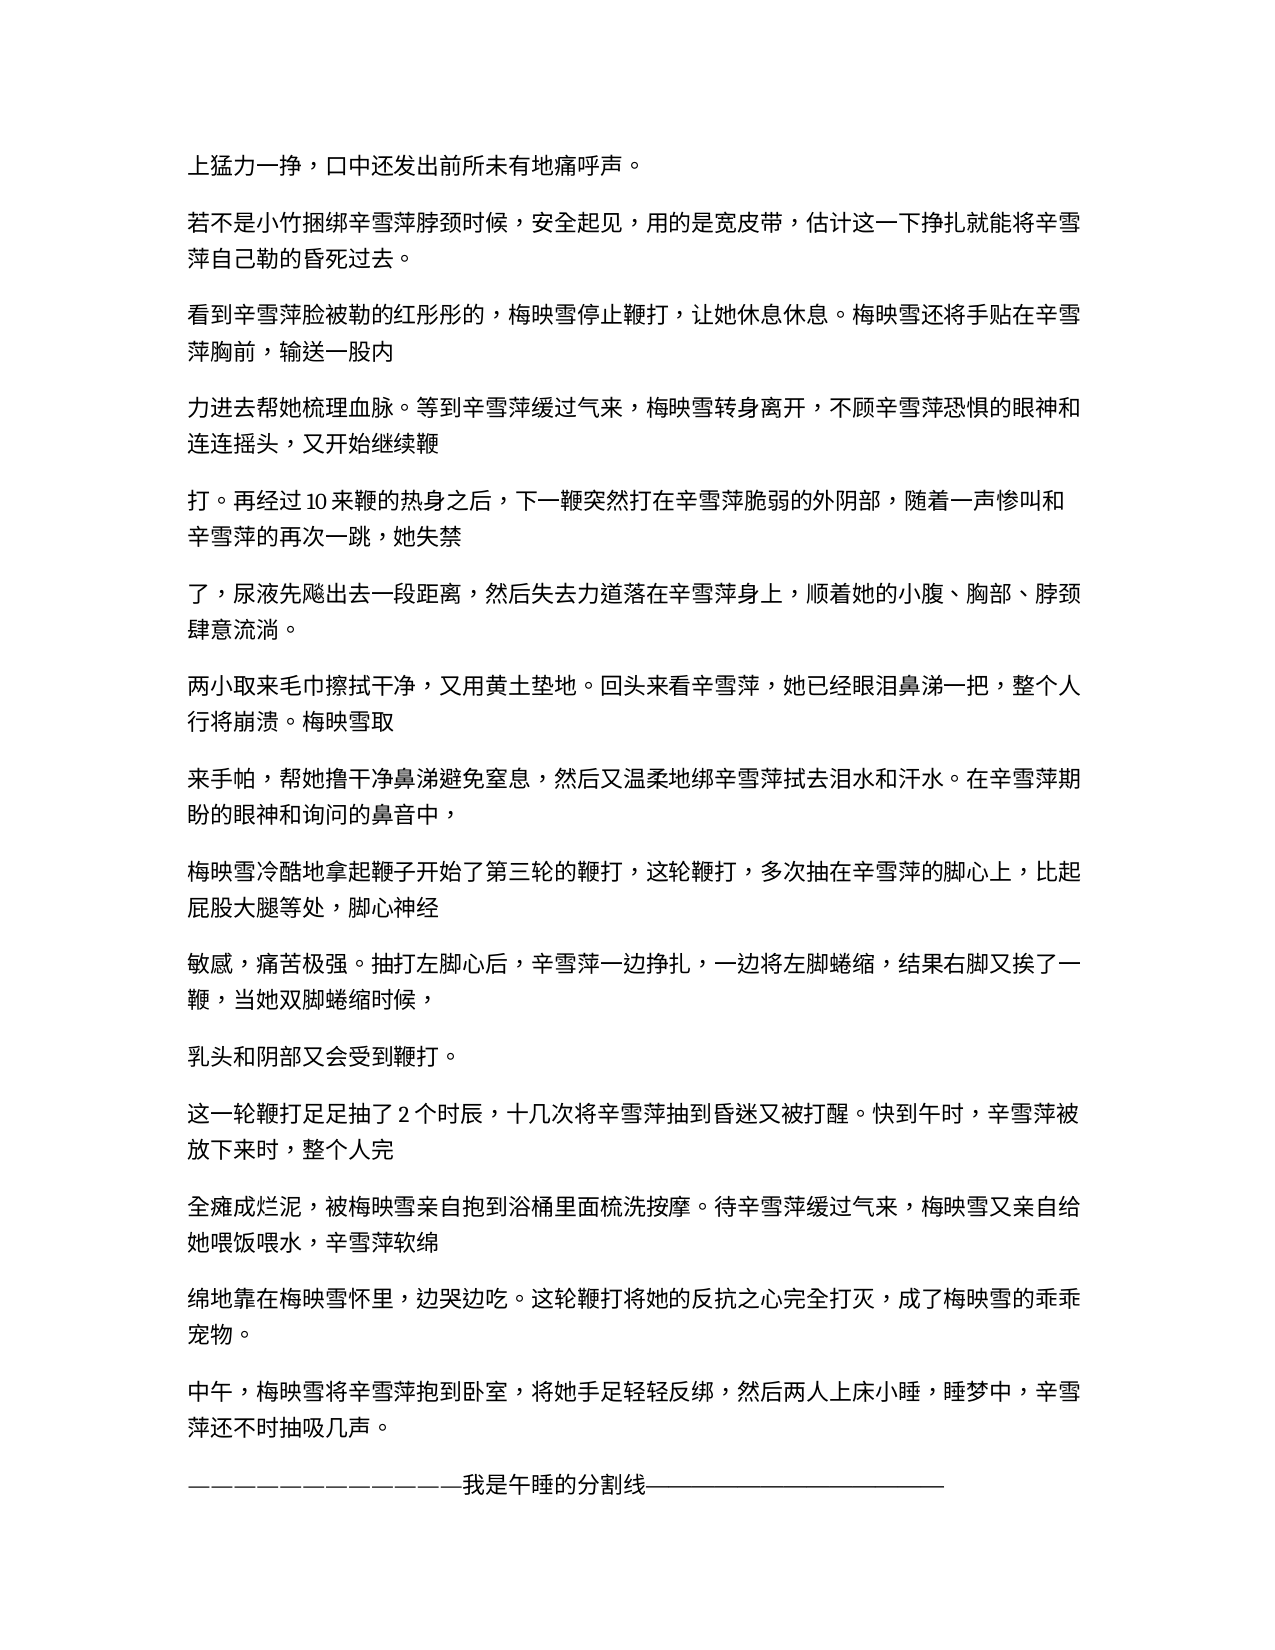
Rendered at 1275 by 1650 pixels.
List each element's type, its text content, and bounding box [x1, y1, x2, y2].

text 中午，梅映雪将辛雪萍抱到卧室，将她手足轻轻反绑，然后两人上床小睡，睡梦中，辛雪萍还不时抽吸几声。 [187, 1376, 1087, 1443]
text 力进去帮她梳理血脉。等到辛雪萍缓过气来，梅映雪转身离开，不顾辛雪萍恐惧的眼神和连连摇头，又开始继续鞭 [187, 392, 1087, 459]
text 全瘫成烂泥，被梅映雪亲自抱到浴桶里面梳洗按摩。待辛雪萍缓过气来，梅映雪又亲自给她喂饭喂水，辛雪萍软绵 [187, 1191, 1087, 1258]
text 若不是小竹捆绑辛雪萍脖颈时候，安全起见，用的是宽皮带，估计这一下挣扎就能将辛雪萍自己勒的昏死过去。 [187, 207, 1087, 274]
text 两小取来毛巾擦拭干净，又用黄土垫地。回头来看辛雪萍，她已经眼泪鼻涕一把，整个人行将崩溃。梅映雪取 [187, 670, 1087, 737]
text 了，尿液先飚出去一段距离，然后失去力道落在辛雪萍身上，顺着她的小腹、胸部、脖颈肆意流淌。 [187, 578, 1087, 645]
text 来手帕，帮她撸干净鼻涕避免窒息，然后又温柔地绑辛雪萍拭去泪水和汗水。在辛雪萍期盼的眼神和询问的鼻音中， [187, 763, 1087, 830]
text 打。再经过10来鞭的热身之后，下一鞭突然打在辛雪萍脆弱的外阴部，随着一声惨叫和辛雪萍的再次一跳，她失禁 [187, 485, 1087, 552]
text 上猛力一挣，口中还发出前所未有地痛呼声。 [187, 150, 1087, 181]
text 绵地靠在梅映雪怀里，边哭边吃。这轮鞭打将她的反抗之心完全打灭，成了梅映雪的乖乖宠物。 [187, 1283, 1087, 1351]
text 乳头和阴部又会受到鞭打。 [187, 1041, 1087, 1072]
text 看到辛雪萍脸被勒的红彤彤的，梅映雪停止鞭打，让她休息休息。梅映雪还将手贴在辛雪萍胸前，输送一股内 [187, 299, 1087, 367]
text 这一轮鞭打足足抽了2 个时辰，十几次将辛雪萍抽到昏迷又被打醒。快到午时，辛雪萍被放下来时，整个人完 [187, 1098, 1087, 1165]
text ————————————我是午睡的分割线————————————— [187, 1469, 1087, 1500]
text 梅映雪冷酷地拿起鞭子开始了第三轮的鞭打，这轮鞭打，多次抽在辛雪萍的脚心上，比起屁股大腿等处，脚心神经 [187, 856, 1087, 923]
text 敏感，痛苦极强。抽打左脚心后，辛雪萍一边挣扎，一边将左脚蜷缩，结果右脚又挨了一鞭，当她双脚蜷缩时候， [187, 948, 1087, 1016]
